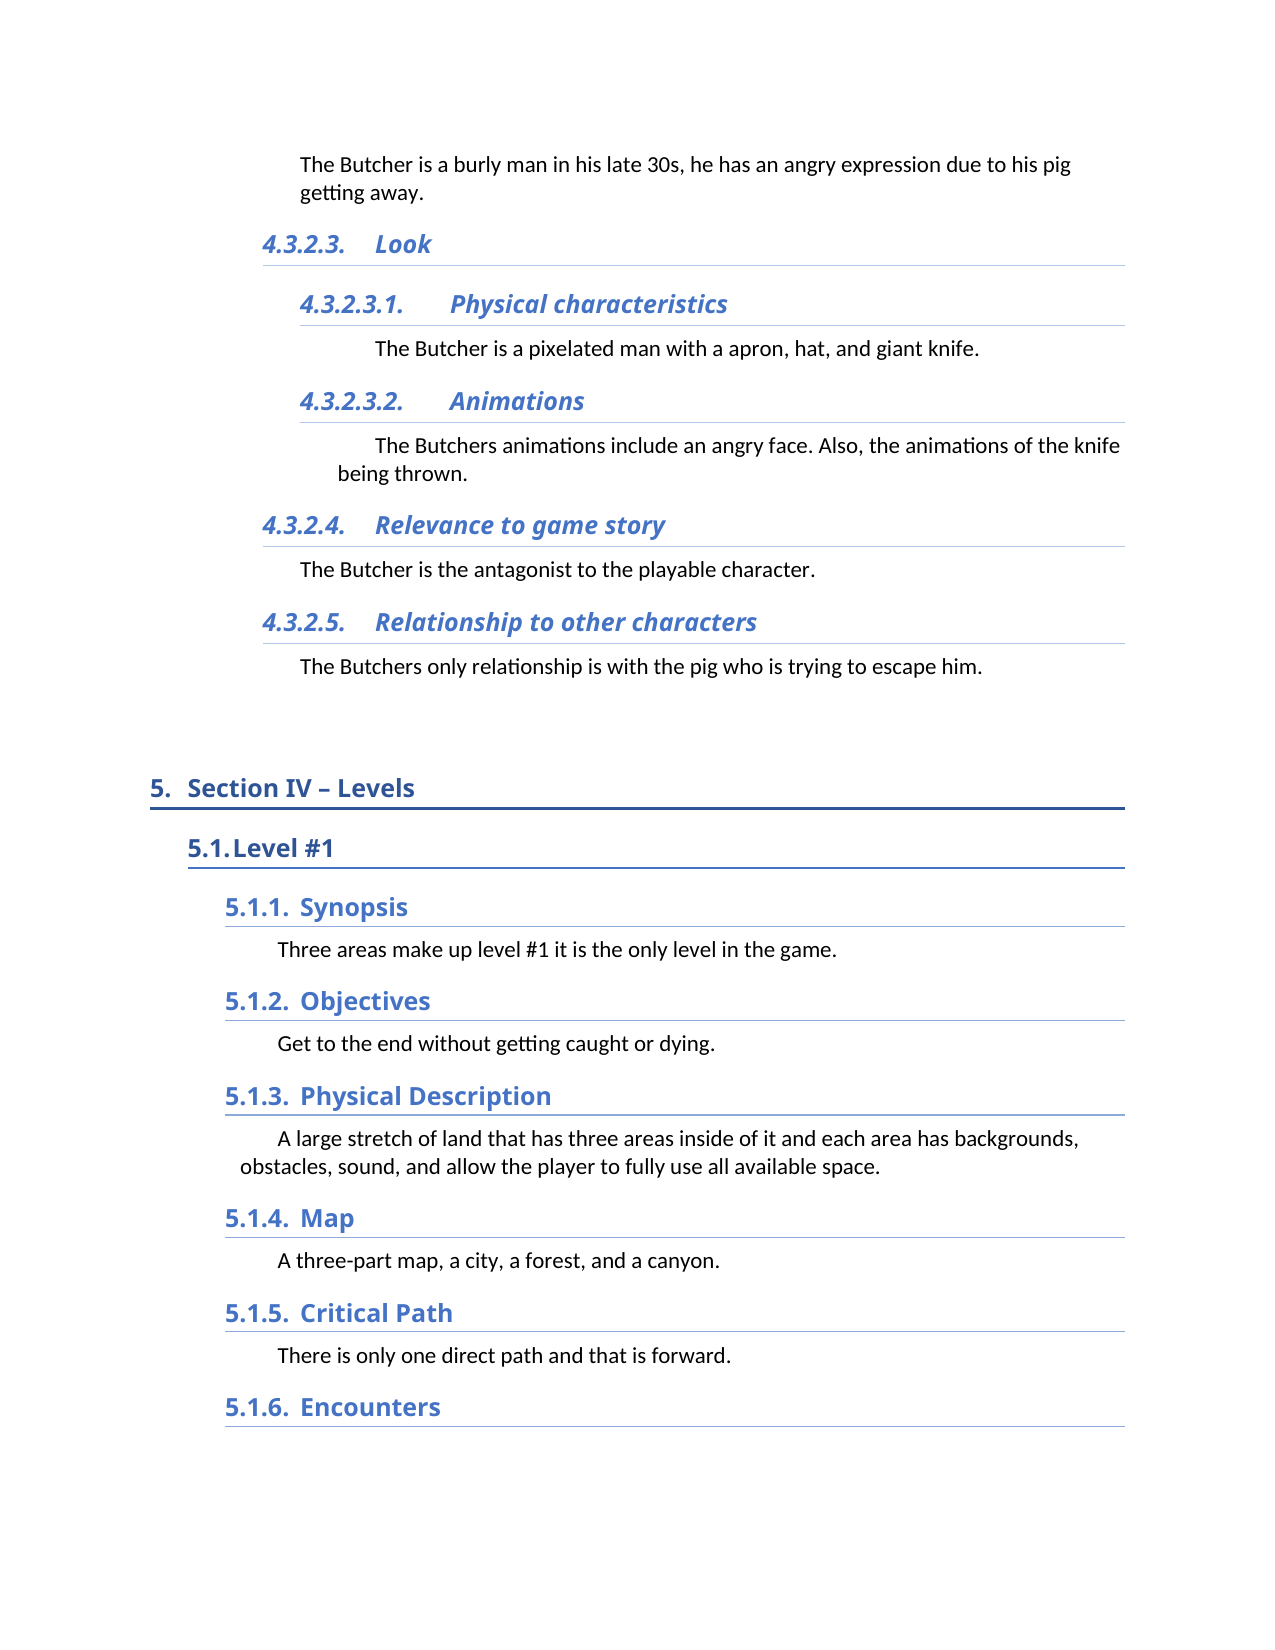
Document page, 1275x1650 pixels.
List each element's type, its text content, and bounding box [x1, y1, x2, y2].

subtitle Section IV – Levels [150, 771, 1125, 807]
text There is only one direct path and that is forward. [240, 1341, 1125, 1369]
subtitle Physical Description [225, 1078, 1125, 1114]
text The Butchers animations include an angry face. Also, the animations of the knife being thrown. [337, 431, 1125, 487]
text Three areas make up level #1 it is the only level in the game. [240, 935, 1125, 963]
subtitle Encounters [225, 1389, 1125, 1426]
text A three-part map, a city, a forest, and a canyon. [240, 1246, 1125, 1274]
text The Butcher is the antagonist to the playable character. [262, 556, 1125, 583]
text Get to the end without getting caught or dying. [240, 1029, 1125, 1058]
subtitle Relevance to game story [262, 508, 1125, 547]
subtitle Look [262, 227, 1125, 266]
text The Butcher is a burly man in his late 30s, he has an angry expression due to his pig getting away. [300, 150, 1125, 206]
text A large stretch of land that has three areas inside of it and each area has backgrounds, obstacles, sound, and allow the player to fully use all available space. [240, 1124, 1125, 1180]
subtitle Animations [300, 383, 1125, 422]
subtitle Objectives [225, 984, 1125, 1020]
text The Butcher is a pixelated man with a apron, hat, and giant knife. [337, 334, 1125, 363]
subtitle Physical characteristics [300, 287, 1125, 325]
subtitle Relationship to other characters [262, 604, 1125, 644]
subtitle Critical Path [225, 1295, 1125, 1331]
subtitle Map [225, 1201, 1125, 1237]
subtitle Synopsis [225, 890, 1125, 926]
text The Butchers only relationship is with the pig who is trying to escape him. [262, 652, 1125, 680]
subtitle Level #1 [187, 831, 1125, 869]
